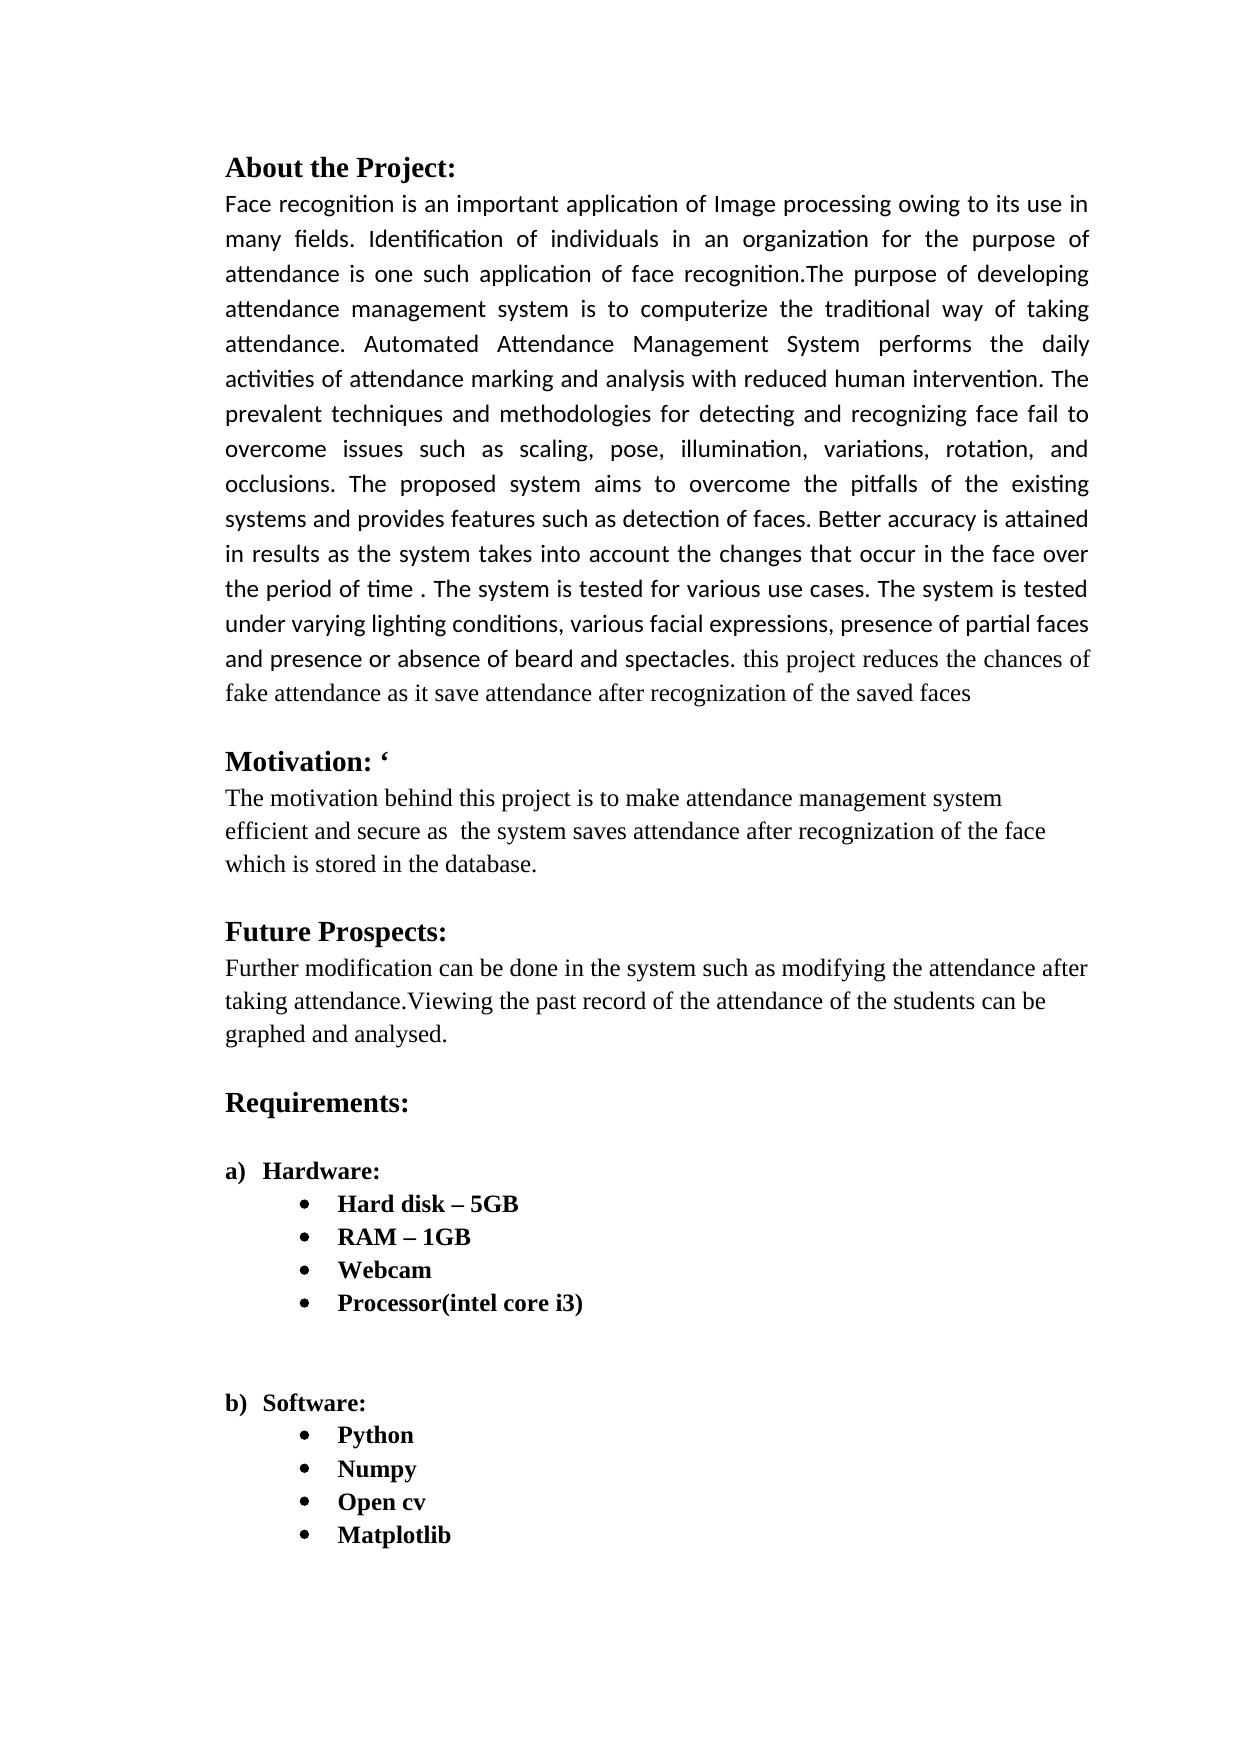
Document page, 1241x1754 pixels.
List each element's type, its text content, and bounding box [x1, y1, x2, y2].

list Software: [225, 1388, 1091, 1416]
list Numpy [300, 1454, 1091, 1482]
list Motivation: ‘ [150, 744, 1091, 778]
list Webcam [300, 1256, 1091, 1284]
list Further modification can be done in the system such as modifying the attendance after taking attendance.Viewing the past record of the attendance of the students can be graphed and analysed. [225, 953, 1091, 1048]
list The motivation behind this project is to make attendance management system efficient and secure as the system saves attendance after recognization of the face which is stored in the database. [225, 783, 1091, 878]
list Processor(intel core i3) [300, 1288, 1091, 1317]
list RAM – 1GB [300, 1222, 1091, 1251]
list About the Project: [225, 150, 1091, 183]
list Matplotlib [300, 1520, 1091, 1548]
list Hard disk – 5GB [300, 1189, 1091, 1218]
list Python [300, 1421, 1091, 1449]
list Face recognition is an important application of Image processing owing to its use in many fields. Identification of individuals in an organization for the purpose of attendance is one such application of face recognition.The purpose of developing attendance management system is to computerize the traditional way of taking attendance. Automated Attendance Management System performs the daily activities of attendance marking and analysis with reduced human intervention. The prevalent techniques and methodologies for detecting and recognizing face fail to overcome issues such as scaling, pose, illumination, variations, rotation, and occlusions. The proposed system aims to overcome the pitfalls of the existing systems and provides features such as detection of faces. Better accuracy is attained in results as the system takes into account the changes that occur in the face over the period of time . The system is tested for various use cases. The system is tested under varying lighting conditions, various facial expressions, presence of partial faces and presence or absence of beard and spectacles. this project reduces the chances of fake attendance as it save attendance after recognization of the saved faces [225, 188, 1091, 707]
list Hardware: [225, 1156, 1091, 1185]
list Future Prospects: [150, 914, 1091, 948]
list Open cv [300, 1487, 1091, 1515]
list Requirements: [150, 1085, 1091, 1118]
